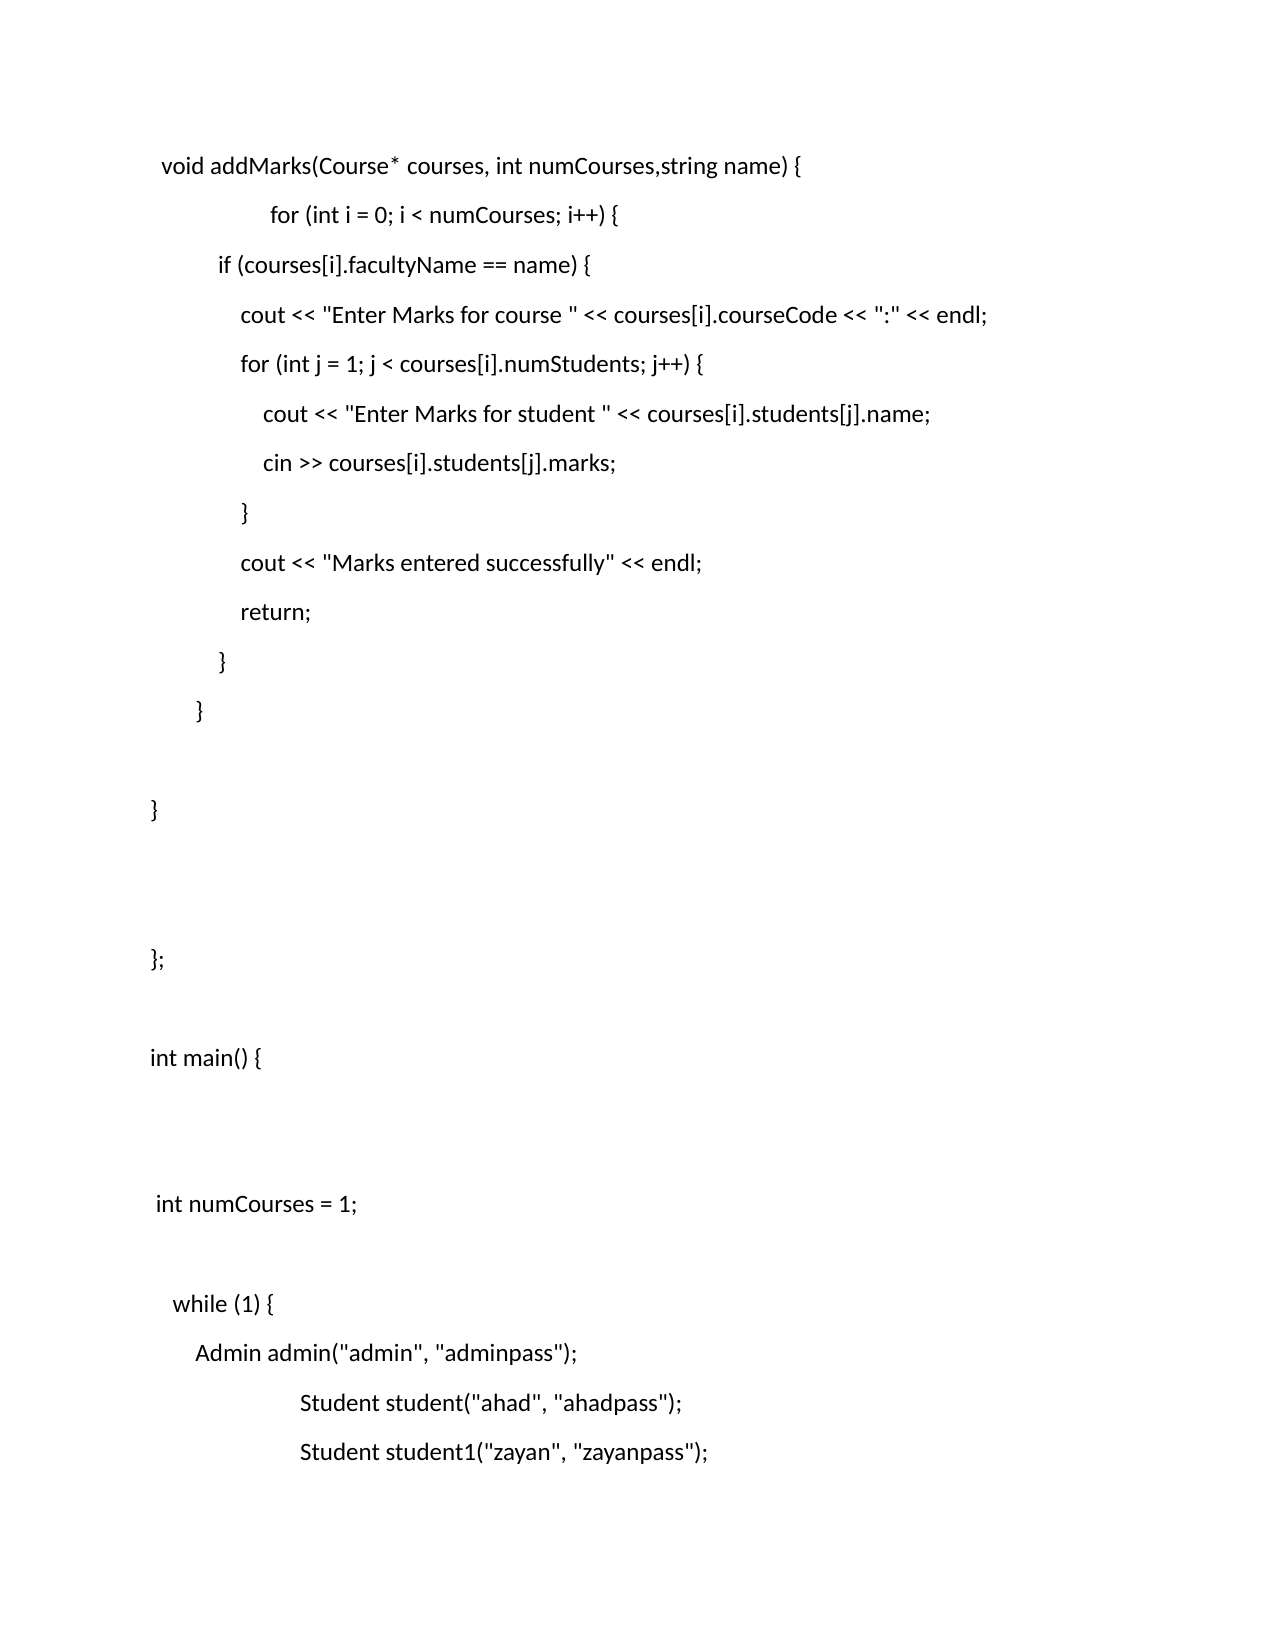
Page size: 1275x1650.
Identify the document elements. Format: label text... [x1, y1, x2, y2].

text cin >> courses[i].students[j].marks; [150, 447, 1125, 478]
text Student student1("zayan", "zayanpass"); [150, 1436, 1125, 1467]
text int main() { [150, 1042, 1125, 1073]
text } [150, 646, 1125, 676]
text int numCourses = 1; [150, 1188, 1125, 1219]
text Student student("ahad", "ahadpass"); [150, 1387, 1125, 1417]
text } [150, 794, 1125, 825]
text void addMarks(Course* courses, int numCourses,string name) { [150, 150, 1125, 181]
text }; [150, 943, 1125, 974]
text for (int i = 0; i < numCourses; i++) { [150, 199, 1125, 230]
text } [150, 497, 1125, 528]
text while (1) { [150, 1288, 1125, 1318]
text return; [150, 596, 1125, 627]
text cout << "Enter Marks for course " << courses[i].courseCode << ":" << endl; [150, 299, 1125, 329]
text cout << "Enter Marks for student " << courses[i].students[j].name; [150, 398, 1125, 428]
text } [150, 695, 1125, 726]
text cout << "Marks entered successfully" << endl; [150, 547, 1125, 577]
text if (courses[i].facultyName == name) { [150, 249, 1125, 280]
text Admin admin("admin", "adminpass"); [150, 1337, 1125, 1368]
text for (int j = 1; j < courses[i].numStudents; j++) { [150, 348, 1125, 379]
